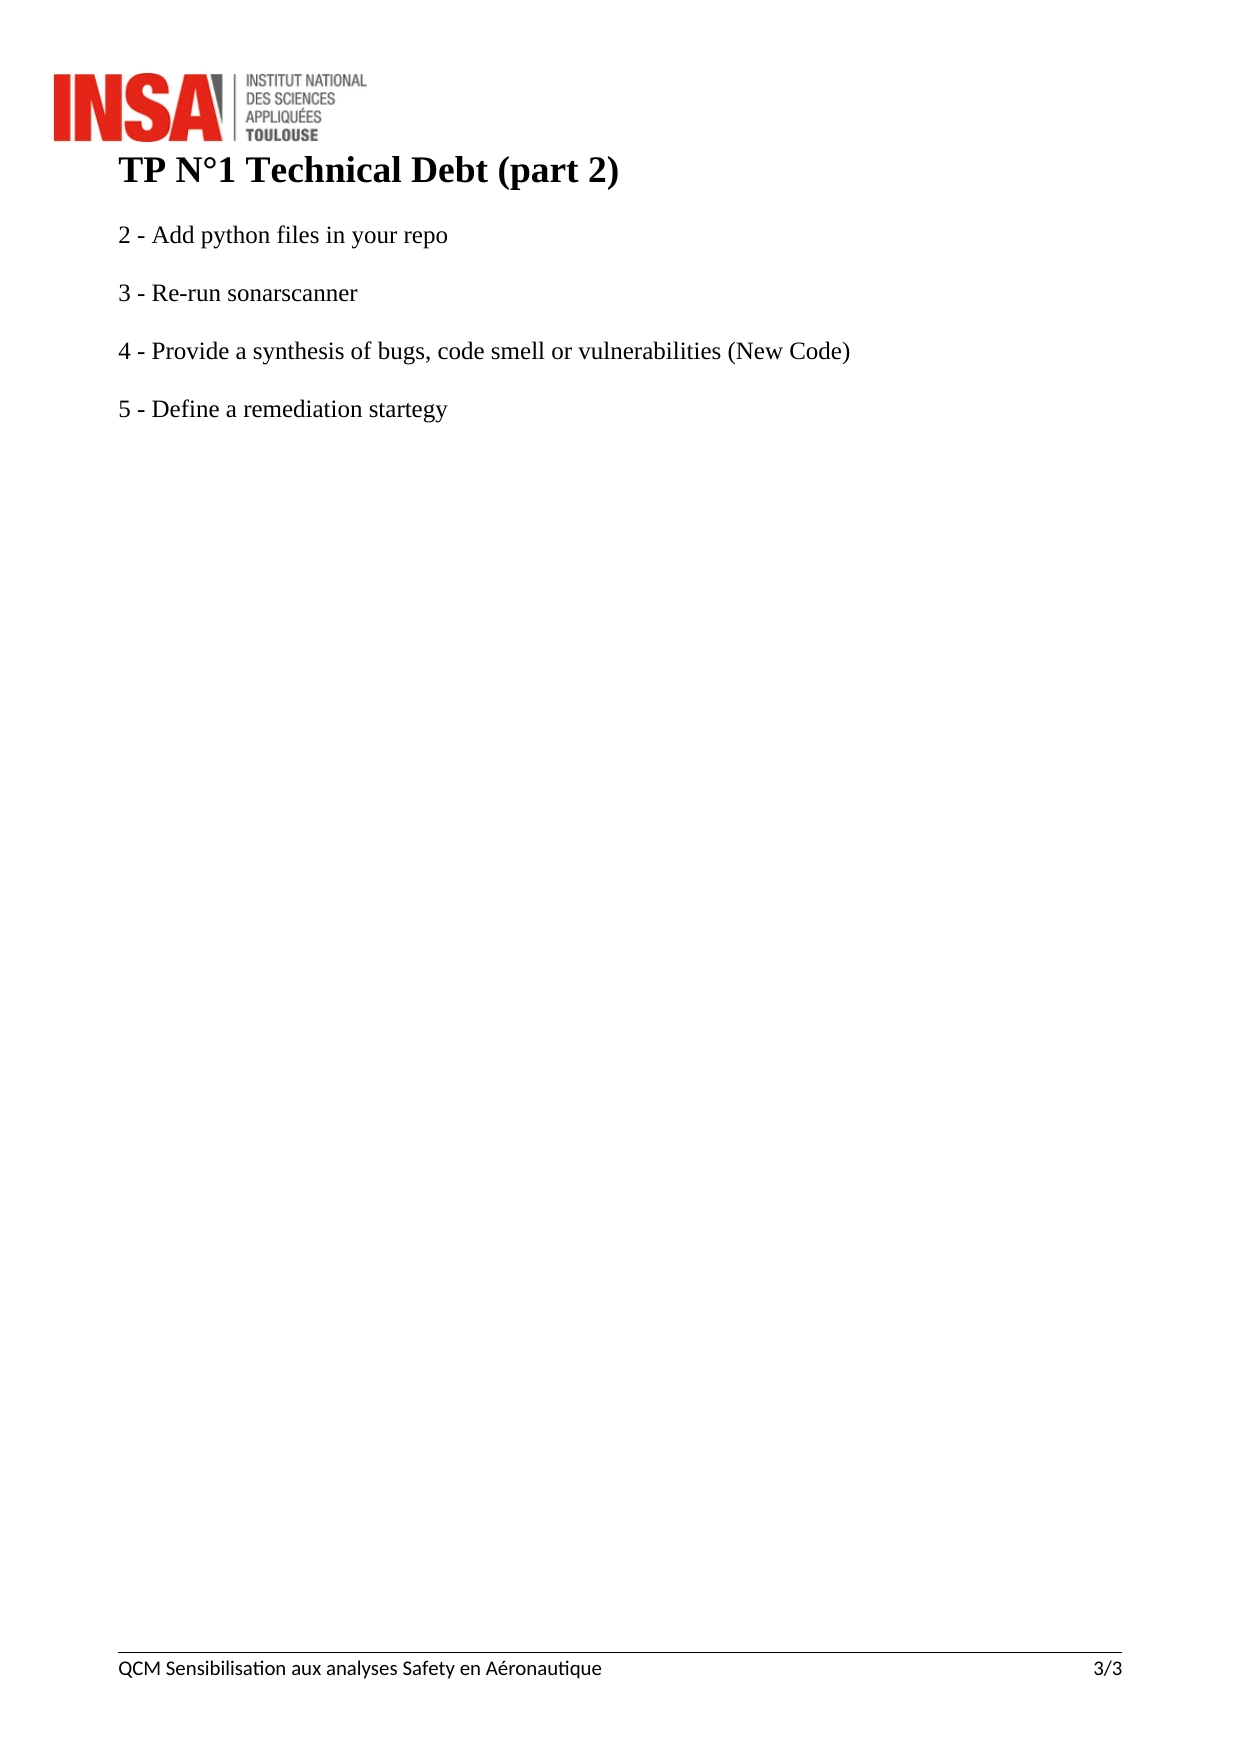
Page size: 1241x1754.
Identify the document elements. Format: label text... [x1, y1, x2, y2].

text 3 - Re-run sonarscanner [118, 278, 1122, 307]
text 2 - Add python files in your repo [118, 220, 1122, 249]
picture [53, 73, 367, 142]
text 5 - Define a remediation startegy [118, 394, 1122, 422]
text 4 - Provide a synthesis of bugs, code smell or vulnerabilities (New Code) [118, 336, 1122, 364]
subtitle TP N°1 Technical Debt (part 2) [118, 148, 1122, 191]
